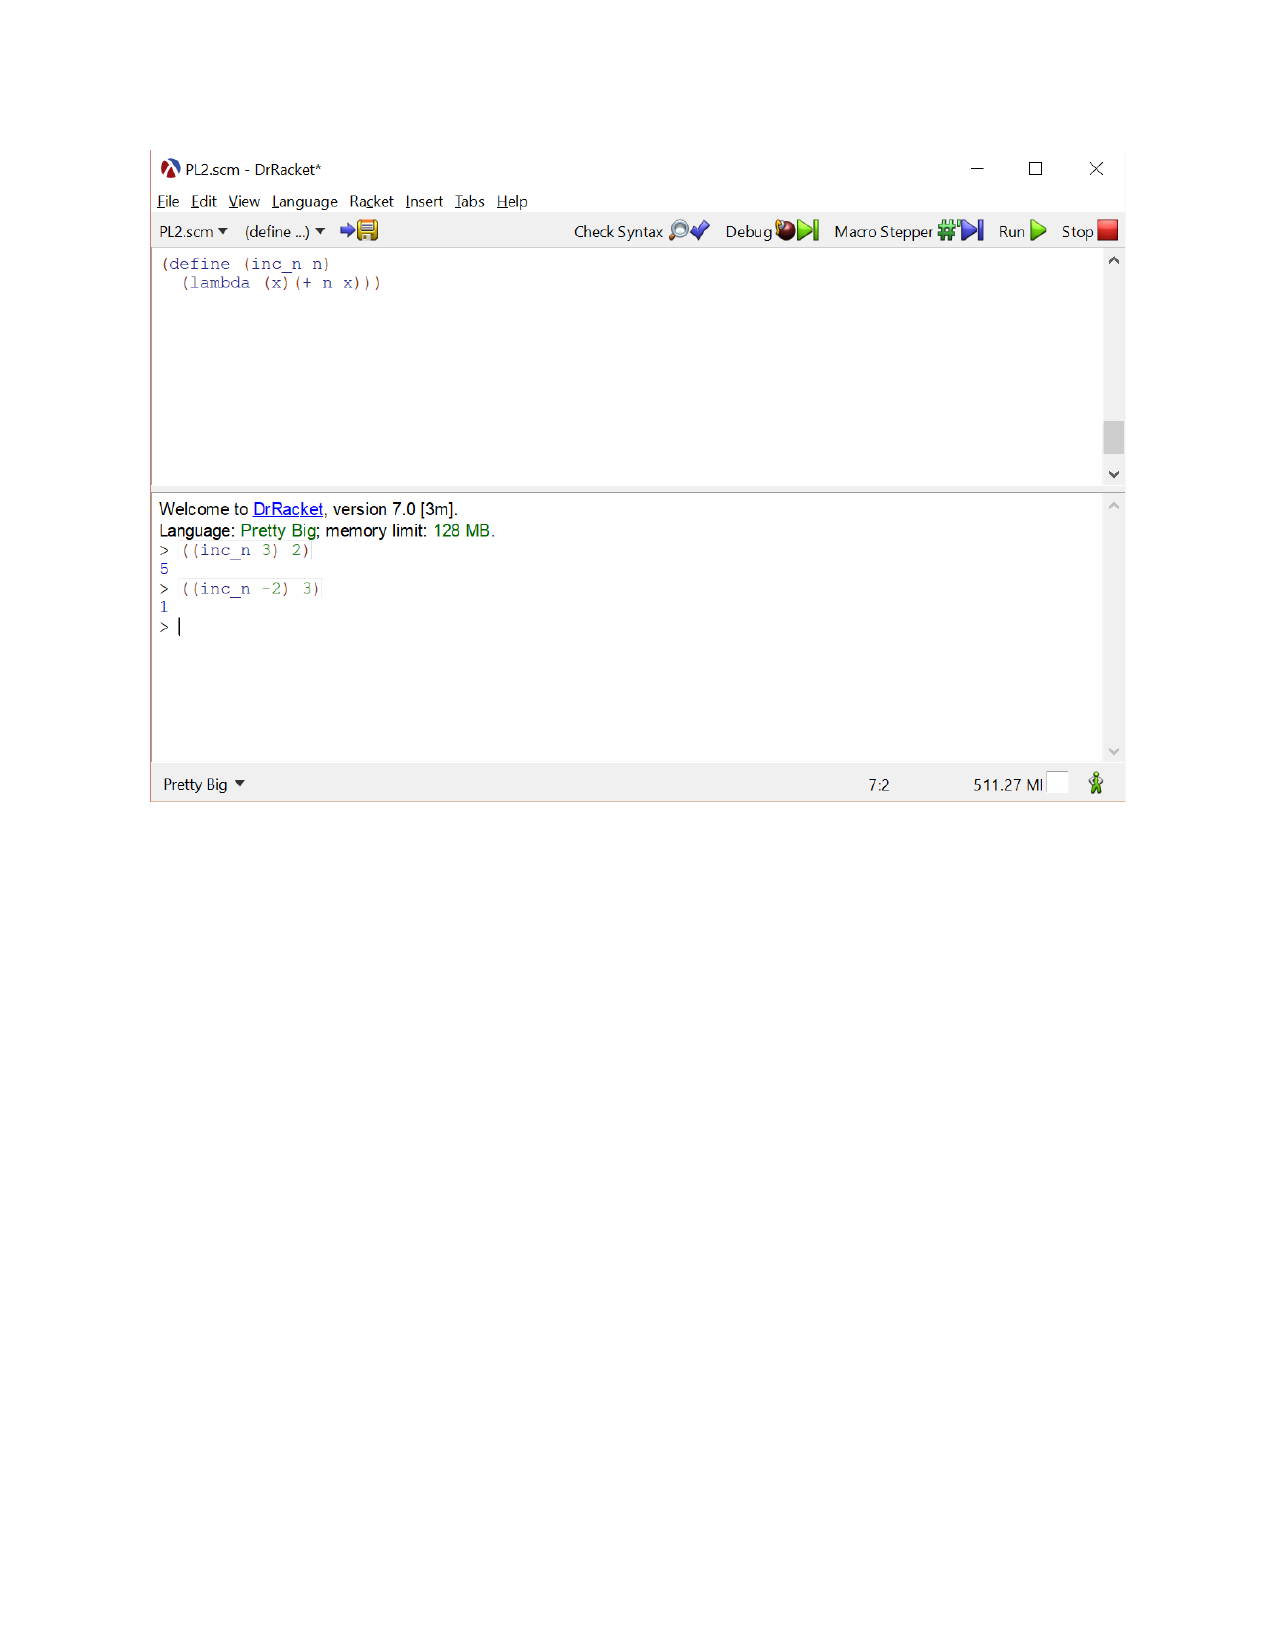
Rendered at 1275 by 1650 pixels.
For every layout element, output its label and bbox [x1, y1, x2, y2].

picture [150, 150, 1125, 802]
